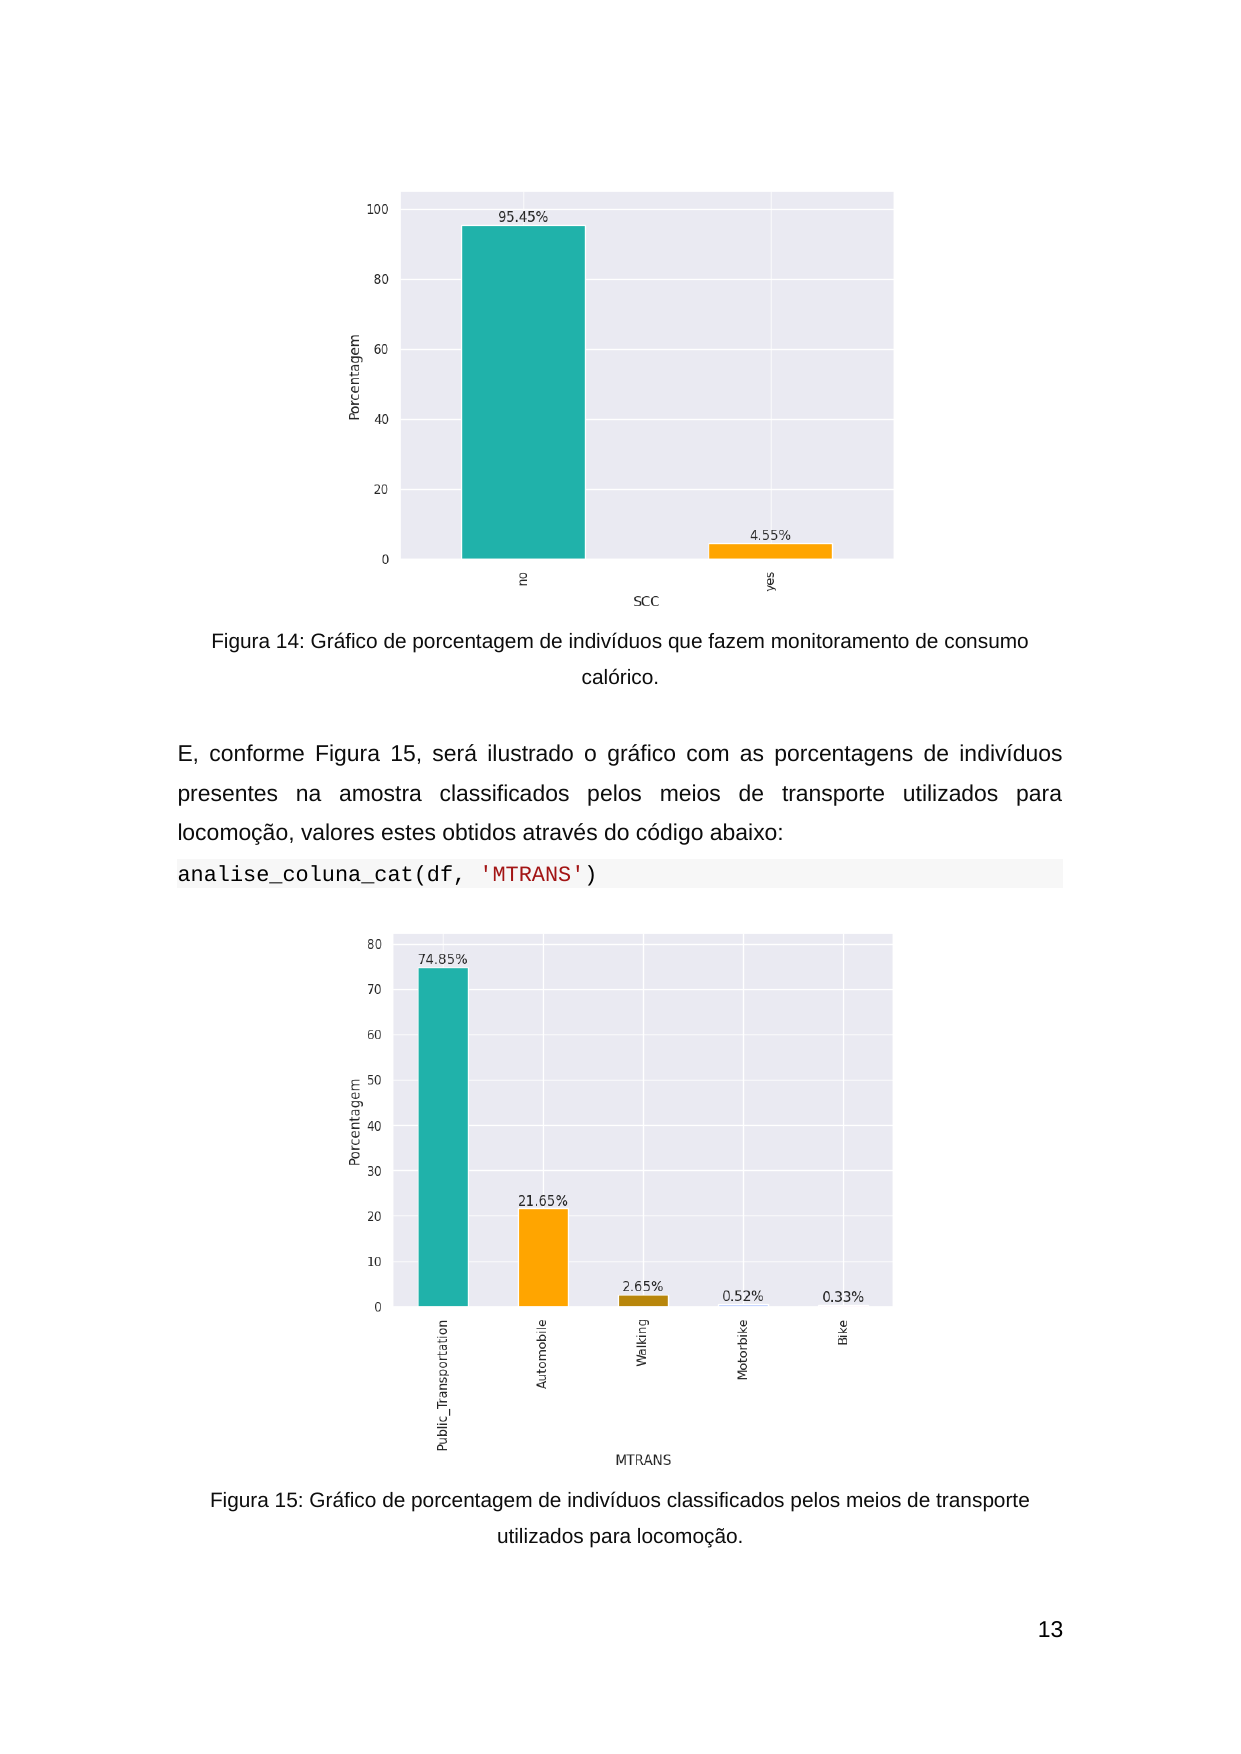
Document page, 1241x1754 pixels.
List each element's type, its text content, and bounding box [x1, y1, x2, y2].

picture [339, 925, 901, 1476]
picture [339, 183, 901, 617]
text E, conforme Figura 15, será ilustrado o gráfico com as porcentagens de indivíduos presentes na amostra classificados pelos meios de transporte utilizados para locomoção, valores estes obtidos através do código abaixo: [177, 740, 1063, 846]
text analise_coluna_cat(df, 'MTRANS') [177, 859, 1063, 888]
